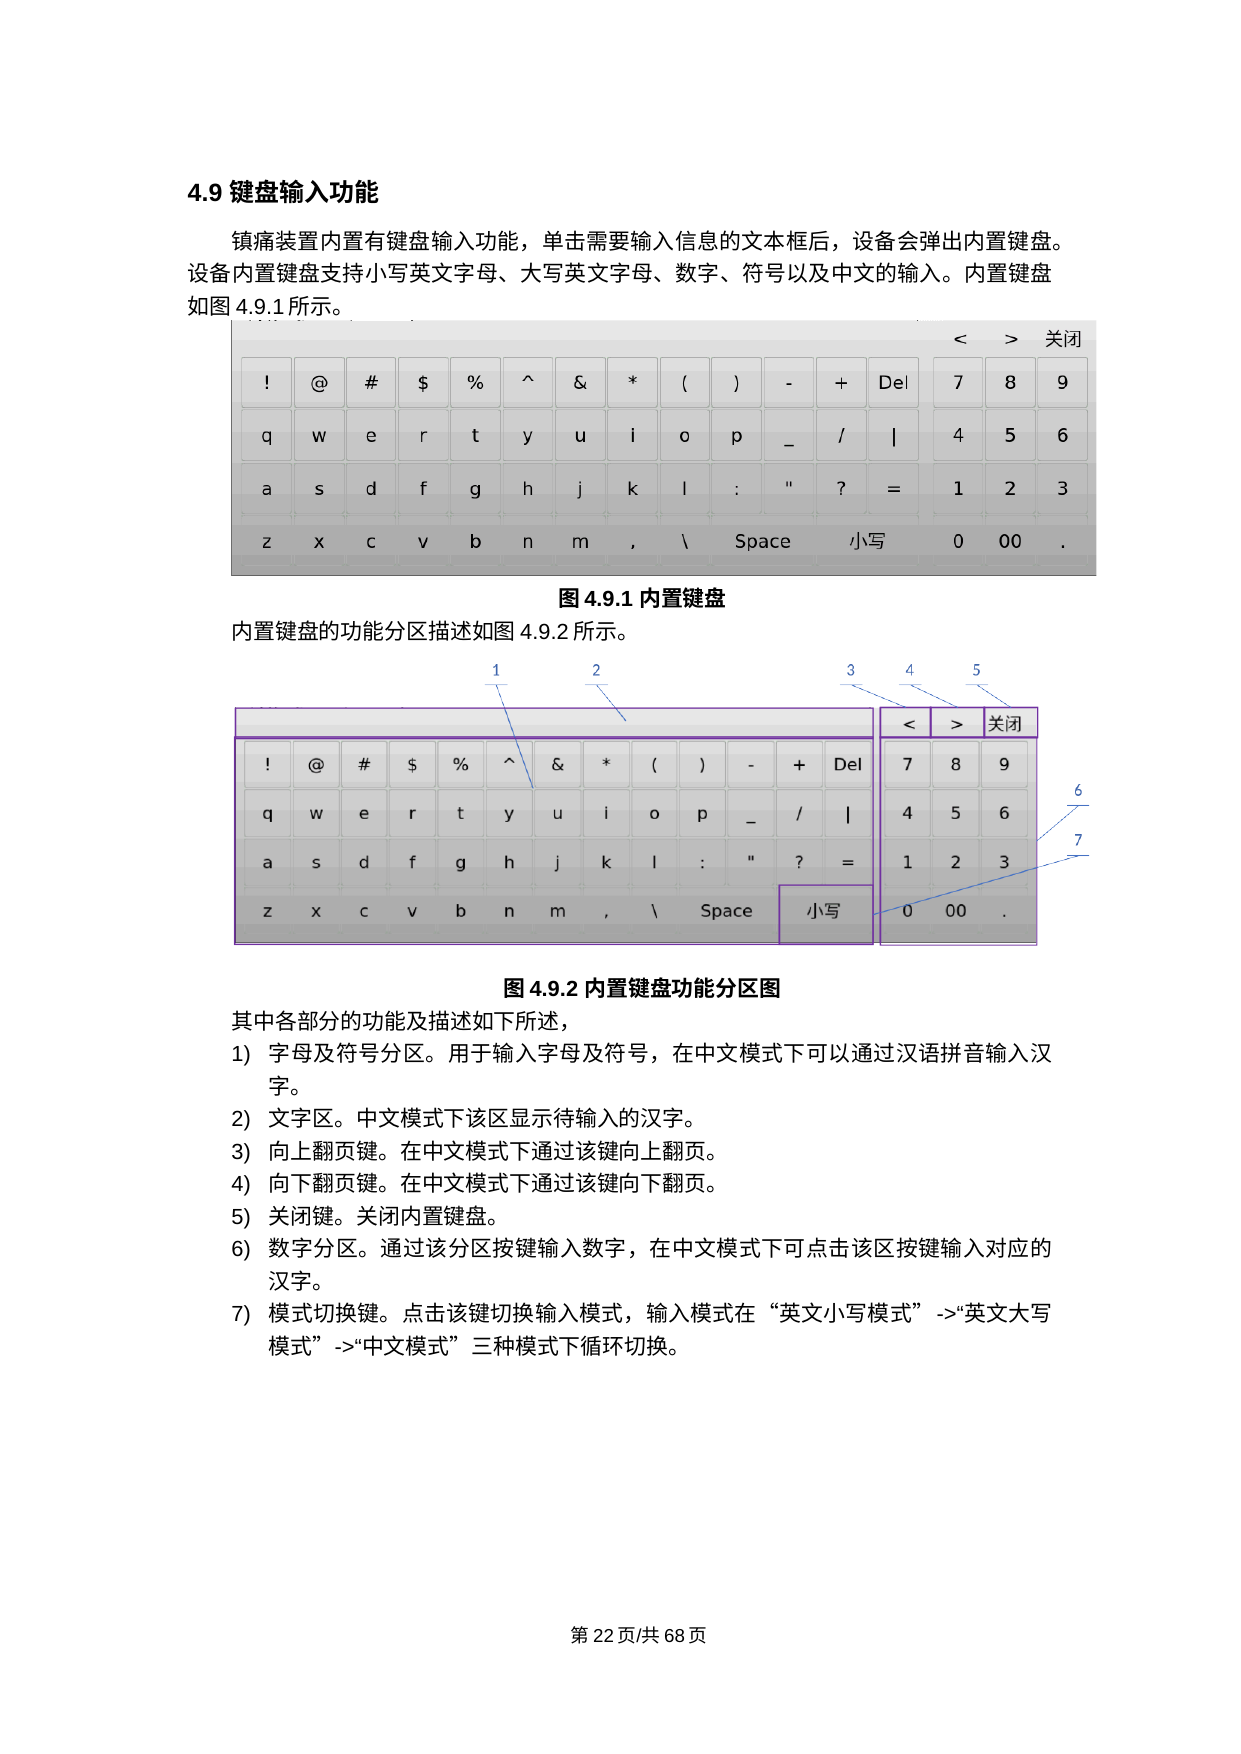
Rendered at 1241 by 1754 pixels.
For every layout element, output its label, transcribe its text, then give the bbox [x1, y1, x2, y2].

text 其中各部分的功能及描述如下所述， [187, 1003, 1053, 1036]
text 镇痛装置内置有键盘输入功能，单击需要输入信息的文本框后，设备会弹出内置键盘。设备内置键盘支持小写英文字母、大写英文字母、数字、符号以及中文的输入。内置键盘如图4.9.1所示。 [187, 223, 1053, 321]
text 图4.9.1 内置键盘 [187, 581, 1053, 613]
list 文字区。中文模式下该区显示待输入的汉字。 [231, 1101, 1053, 1133]
list 关闭键。关闭内置键盘。 [231, 1198, 1053, 1231]
list 向上翻页键。在中文模式下通过该键向上翻页。 [231, 1133, 1053, 1166]
text 图4.9.2 内置键盘功能分区图 [187, 971, 1053, 1003]
text 内置键盘的功能分区描述如图4.9.2所示。 [187, 613, 1053, 646]
list 向下翻页键。在中文模式下通过该键向下翻页。 [231, 1166, 1053, 1198]
subtitle 键盘输入功能 [187, 158, 1053, 223]
list 数字分区。通过该分区按键输入数字，在中文模式下可点击该区按键输入对应的汉字。 [231, 1231, 1053, 1296]
list 字母及符号分区。用于输入字母及符号，在中文模式下可以通过汉语拼音输入汉字。 [231, 1036, 1053, 1101]
picture [231, 320, 1097, 576]
list 模式切换键。点击该键切换输入模式，输入模式在“英文小写模式”->“英文大写模式”->“中文模式”三种模式下循环切换。 [231, 1296, 1053, 1361]
